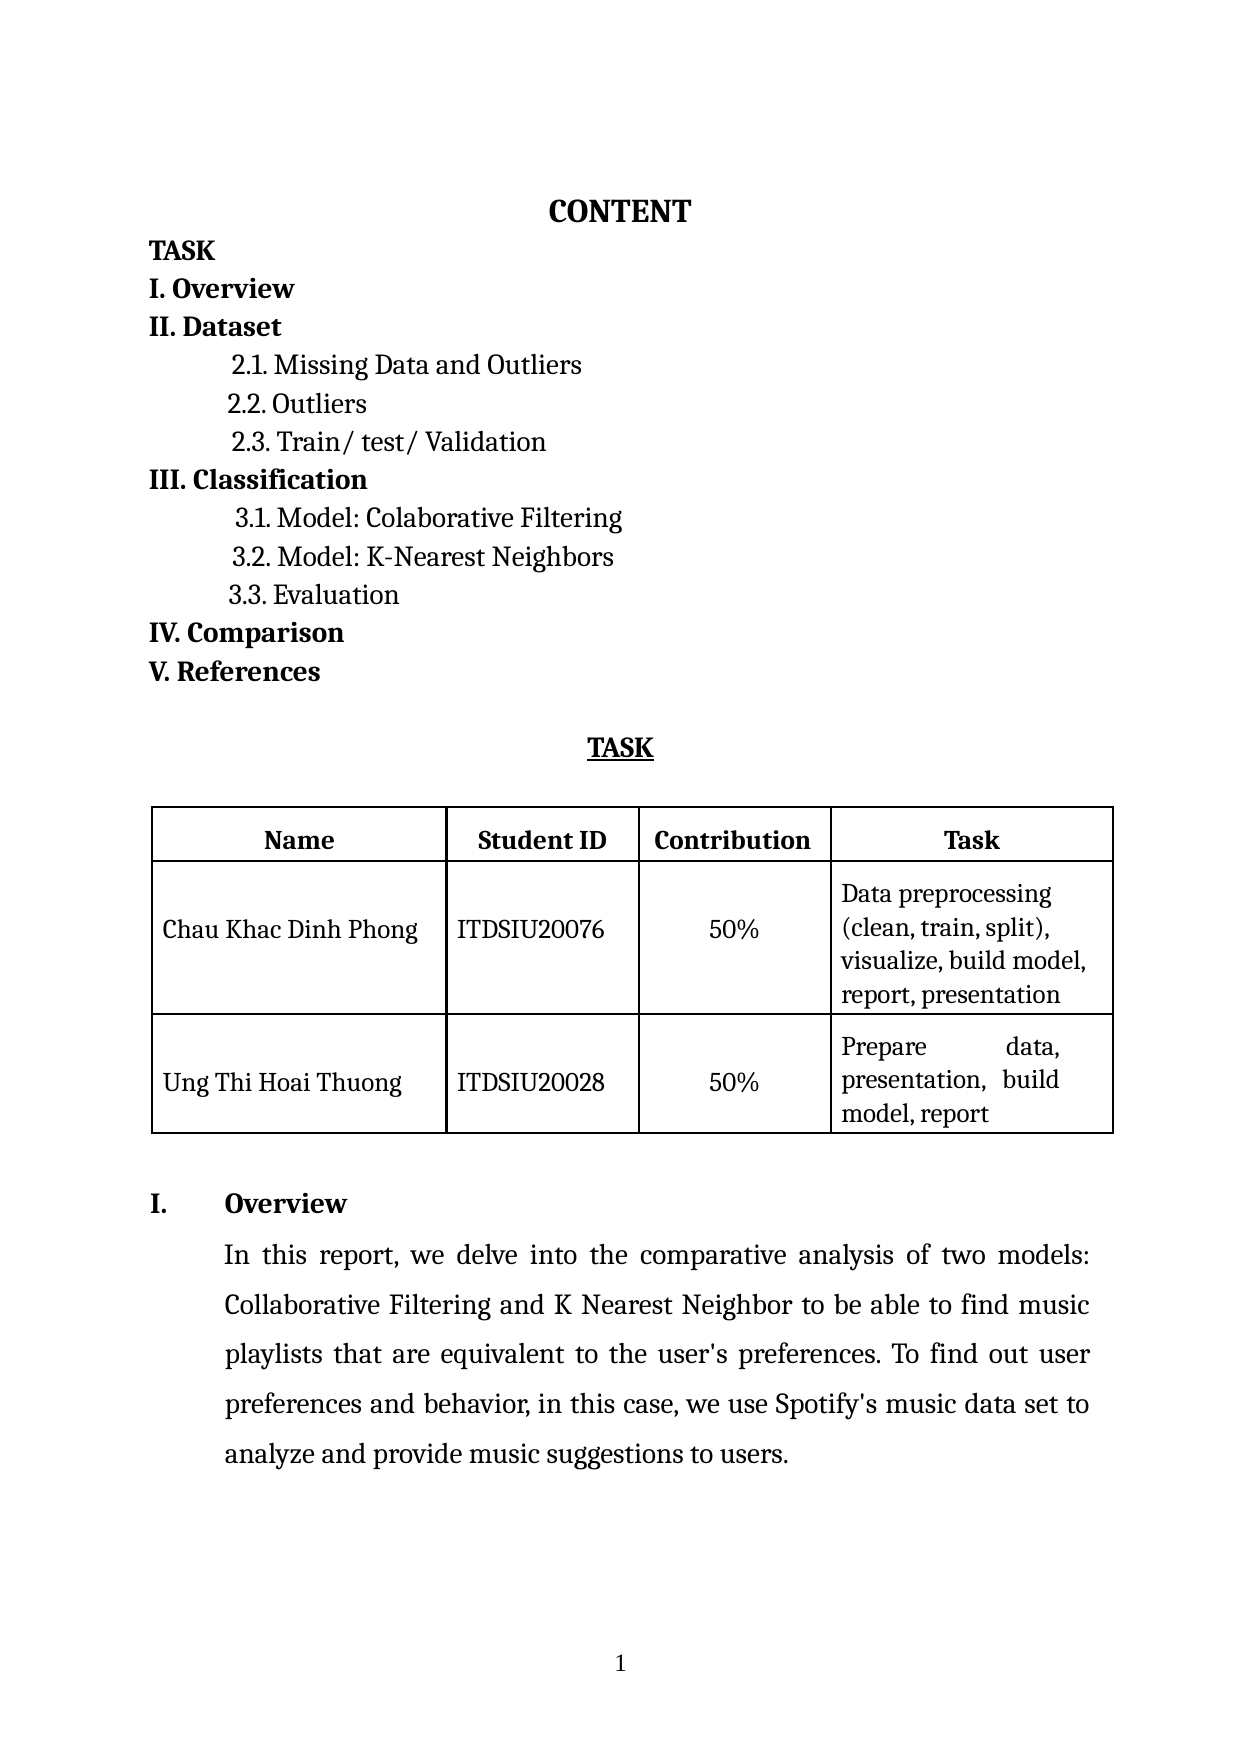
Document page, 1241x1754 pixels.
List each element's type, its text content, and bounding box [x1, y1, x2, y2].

text TASK [150, 731, 1091, 765]
text 2.2. Outliers [150, 387, 1097, 420]
text 2.1. Missing Data and Outliers [150, 348, 1097, 382]
table_cell 50% [640, 1015, 830, 1132]
text 2.3. Train/ test/ Validation [150, 425, 1097, 459]
subtitle II. Dataset [148, 310, 1097, 344]
table_cell Ung Thi Hoai Thuong [153, 1015, 445, 1132]
text In this report, we delve into the comparative analysis of two models: Collaborative Filtering and K Nearest Neighbor to be able to find music playlists that are equivalent to the user's preferences. To find out user preferences and behavior, in this case, we use Spotify's music data set to analyze and provide music suggestions to users. [223, 1238, 1092, 1470]
table_cell Data preprocessing (clean, train, split), visualize, build model, report, presentation [832, 862, 1112, 1013]
subtitle I. Overview [150, 1188, 1097, 1221]
table_cell 50% [640, 862, 830, 1013]
subtitle TASK [148, 234, 1097, 267]
table_cell ITDSIU20076 [448, 862, 638, 1013]
subtitle V. References [148, 655, 1097, 688]
text 3.2. Model: K-Nearest Neighbors [150, 540, 1097, 573]
table_header Task [832, 808, 1112, 860]
text 3.1. Model: Colaborative Filtering [150, 502, 1097, 535]
table_cell ITDSIU20028 [448, 1015, 638, 1132]
table_header Student ID [448, 808, 638, 860]
text 3.3. Evaluation [150, 578, 1097, 612]
table_cell Prepare data, presentation, build model, report [832, 1015, 1112, 1132]
subtitle CONTENT [150, 192, 1090, 231]
subtitle III. Classification [148, 463, 1097, 497]
table_header Name [153, 808, 445, 860]
subtitle I. Overview [148, 272, 1097, 306]
subtitle IV. Comparison [148, 617, 1097, 650]
table_header Contribution [640, 808, 830, 860]
table_cell Chau Khac Dinh Phong [153, 862, 445, 1013]
